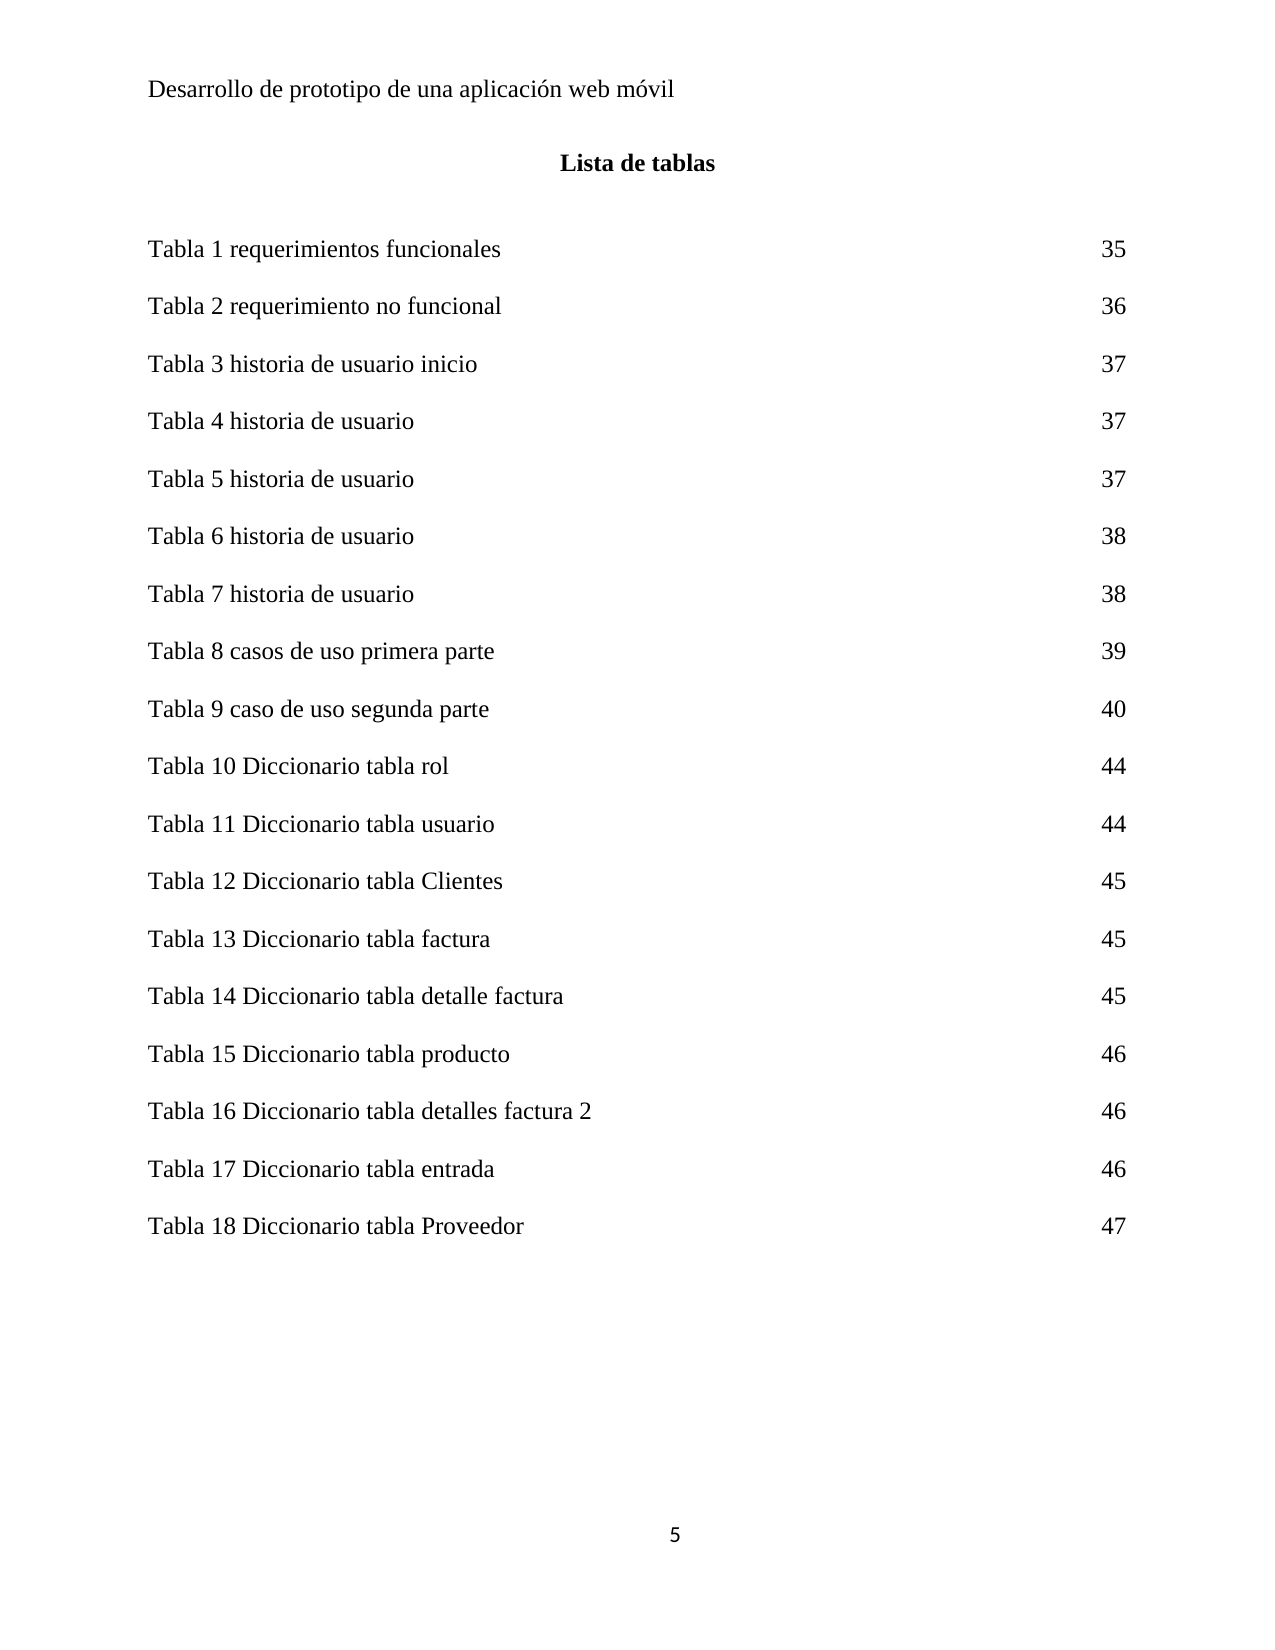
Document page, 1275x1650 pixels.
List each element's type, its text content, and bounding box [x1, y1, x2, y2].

subtitle Lista de tablas [148, 148, 1127, 176]
